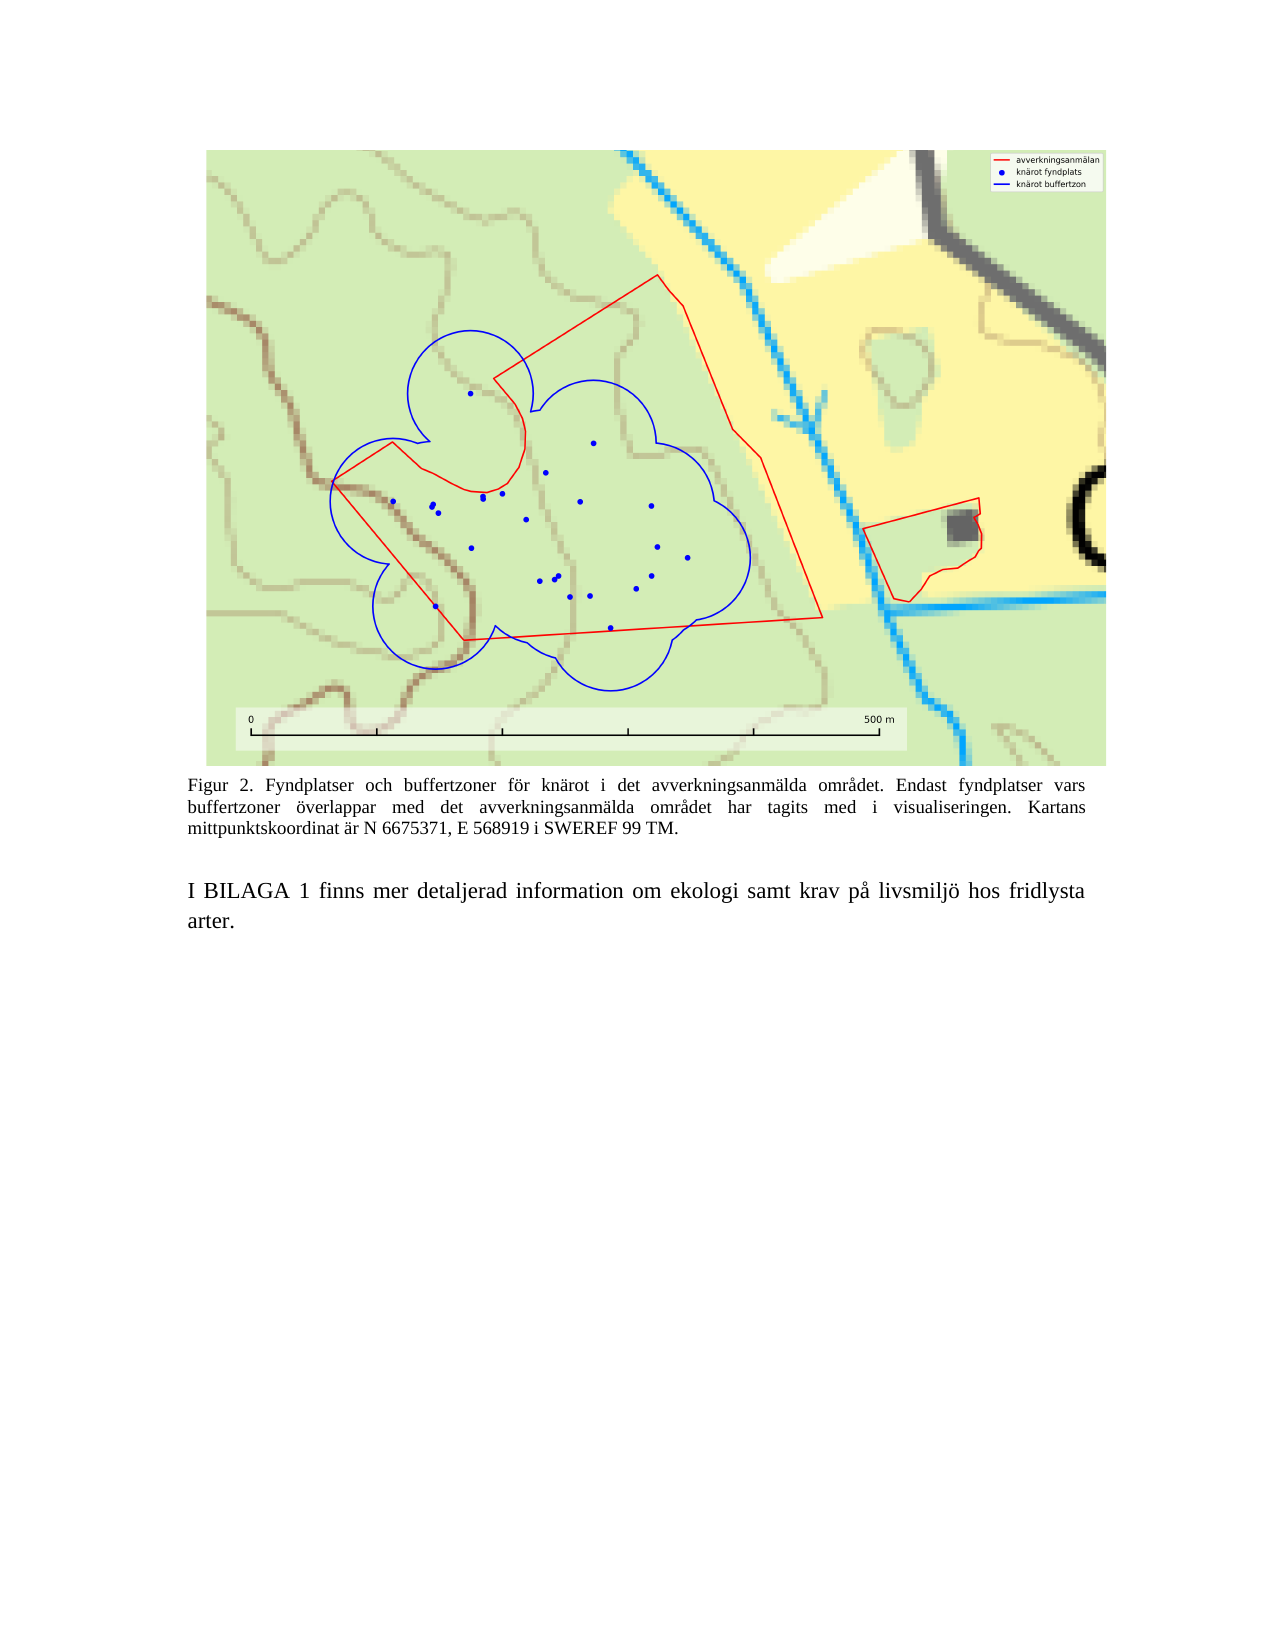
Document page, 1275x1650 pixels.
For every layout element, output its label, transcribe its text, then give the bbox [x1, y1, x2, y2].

text I BILAGA 1 finns mer detaljerad information om ekologi samt krav på livsmiljö hos fridlysta arter. [187, 877, 1087, 933]
picture [206, 150, 1107, 766]
text Figur 2. Fyndplatser och buffertzoner för knärot i det avverkningsanmälda området. Endast fyndplatser vars buffertzoner överlappar med det avverkningsanmälda området har tagits med i visualiseringen. Kartans mittpunktskoordinat är N 6675371, E 568919 i SWEREF 99 TM. [187, 774, 1087, 839]
